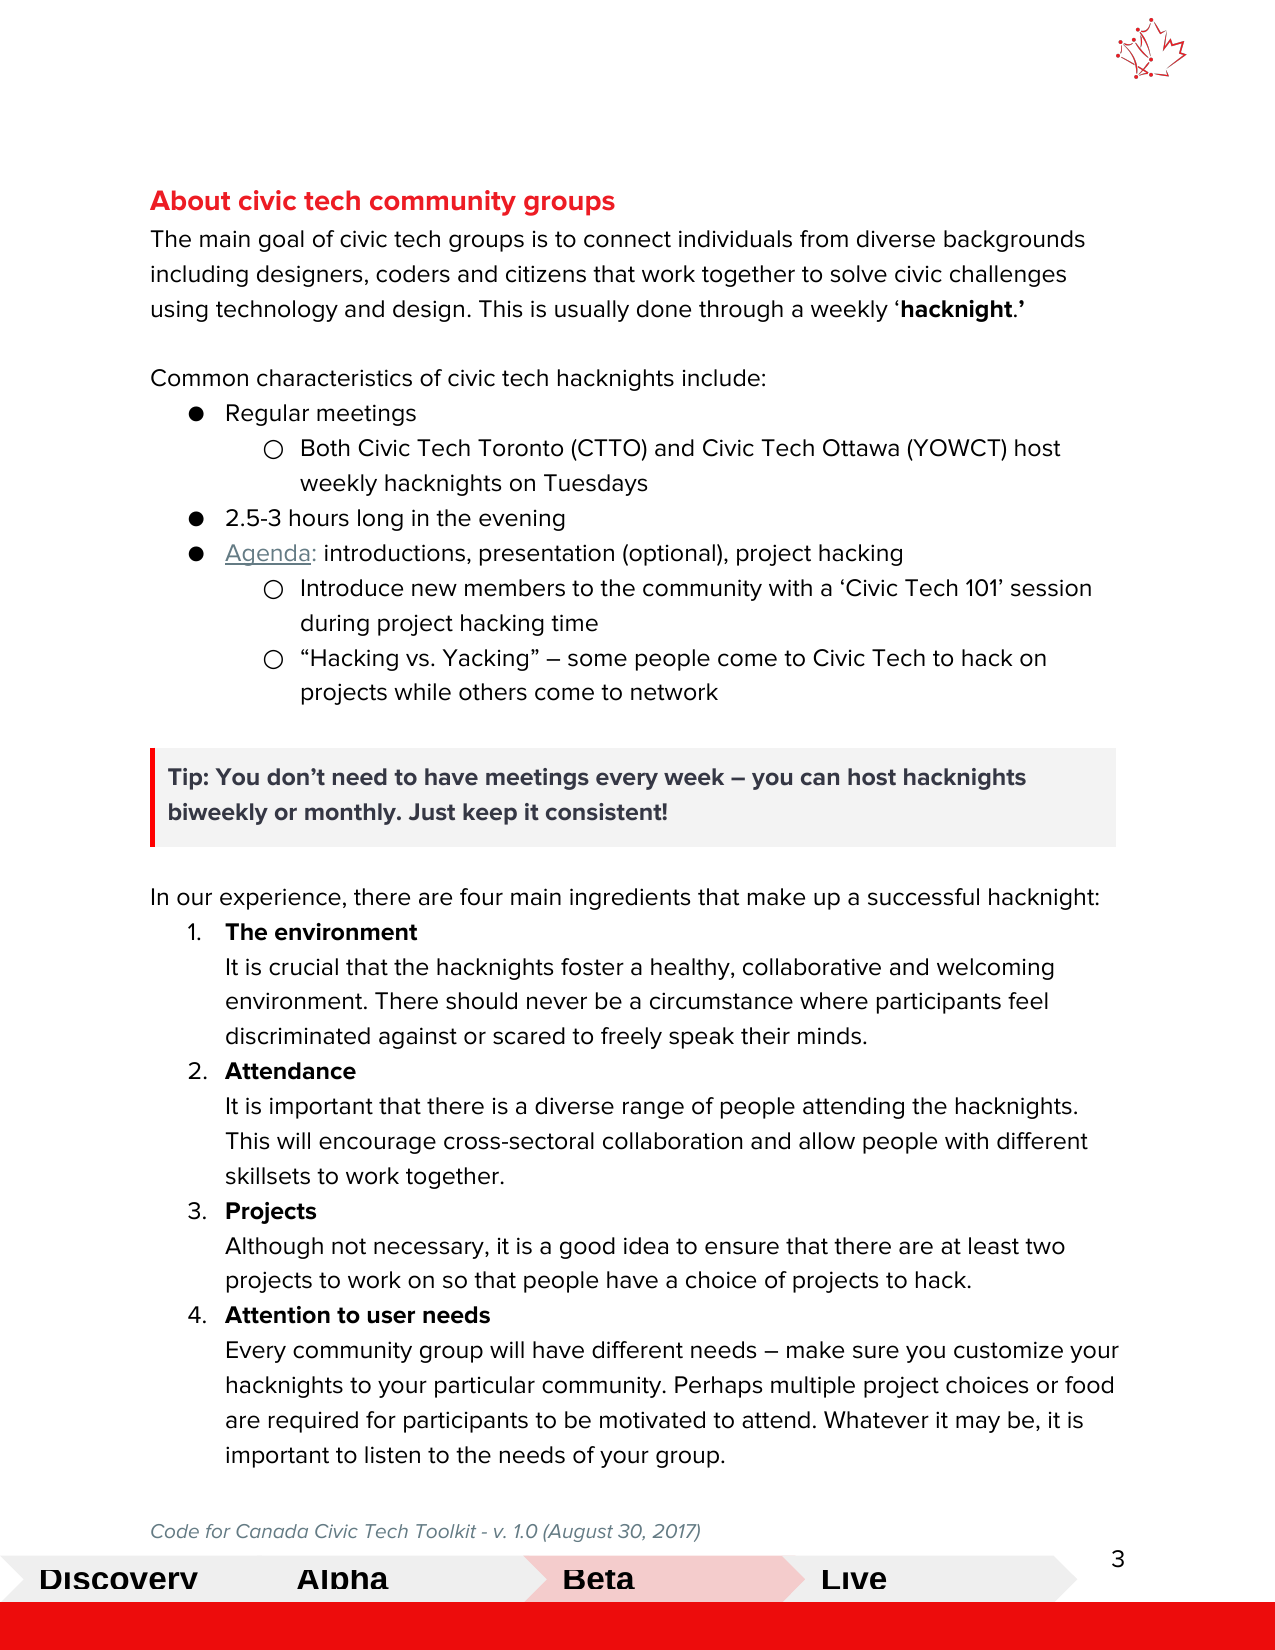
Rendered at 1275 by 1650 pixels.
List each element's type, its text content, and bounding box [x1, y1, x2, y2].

text In our experience, there are four main ingredients that make up a successful hacknight: [150, 882, 1125, 912]
list Attention to user needs Every community group will have different needs – make sure you customize your hacknights to your particular community. Perhaps multiple project choices or food are required for participants to be motivated to attend. Whatever it may be, it is important to listen to the needs of your group. [187, 1301, 1125, 1471]
text Common characteristics of civic tech hacknights include: [150, 364, 1125, 394]
list Introduce new members to the community with a ‘Civic Tech 101’ session during project hacking time [262, 573, 1125, 638]
list Projects Although not necessary, it is a good idea to ensure that there are at least two projects to work on so that people have a choice of projects to hack. [187, 1196, 1125, 1296]
subtitle About civic tech community groups [150, 183, 1125, 219]
picture [1115, 17, 1188, 81]
picture [0, 1602, 1275, 1650]
list Both Civic Tech Toronto (CTTO) and Civic Tech Ottawa (YOWCT) host weekly hacknights on Tuesdays [262, 433, 1125, 499]
list Regular meetings [187, 399, 1125, 429]
list 2.5-3 hours long in the evening [187, 503, 1125, 534]
table_header Tip: You don’t need to have meetings every week – you can host hacknights biweekly or monthly. Just keep it consistent! [155, 748, 1116, 847]
list Agenda: introductions, presentation (optional), project hacking [187, 538, 1125, 569]
list The environment It is crucial that the hacknights foster a healthy, collaborative and welcoming environment. There should never be a circumstance where participants feel discriminated against or scared to freely speak their minds. [187, 917, 1125, 1052]
list “Hacking vs. Yacking” – some people come to Civic Tech to hack on projects while others come to network [262, 643, 1125, 708]
text The main goal of civic tech groups is to connect individuals from diverse backgrounds including designers, coders and citizens that work together to solve civic challenges using technology and design. This is usually done through a weekly ‘hacknight.’ [150, 224, 1125, 324]
list Attendance It is important that there is a diverse range of people attending the hacknights. This will encourage cross-sectoral collaboration and allow people with different skillsets to work together. [187, 1057, 1125, 1192]
